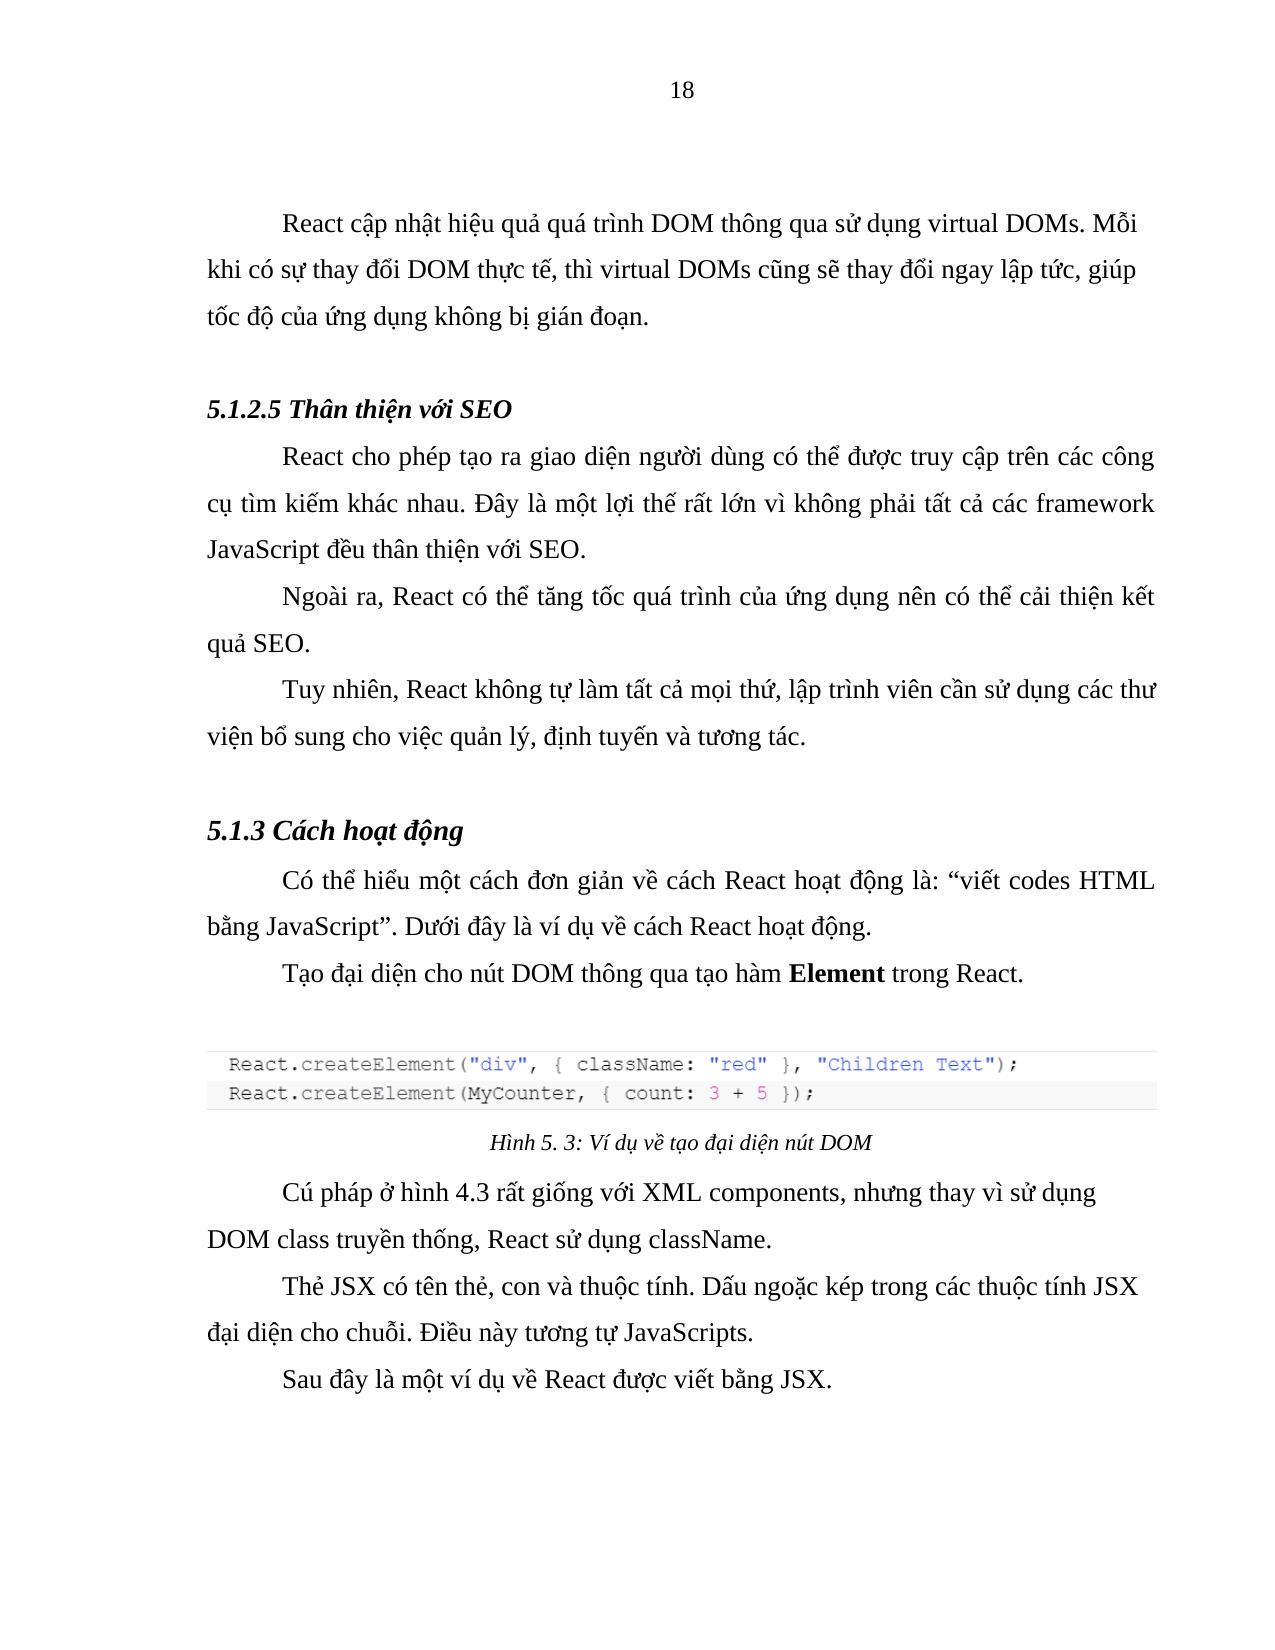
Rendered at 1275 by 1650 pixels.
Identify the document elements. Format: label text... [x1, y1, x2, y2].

text 5.1.2.5 Thân thiện với SEO [207, 393, 1157, 424]
text Cú pháp ở hình 4.3 rất giống với XML components, nhưng thay vì sử dụng DOM class truyền thống, React sử dụng className. [207, 1176, 1157, 1254]
text Ngoài ra, React có thể tăng tốc quá trình của ứng dụng nên có thể cải thiện kết quả SEO. [207, 580, 1157, 658]
text Có thể hiểu một cách đơn giản về cách React hoạt động là: “viết codes HTML bằng JavaScript”. Dưới đây là ví dụ về cách React hoạt động. [207, 864, 1157, 942]
picture [206, 1050, 1157, 1110]
text Hình 5. 3: Ví dụ về tạo đại diện nút DOM [207, 1129, 1157, 1156]
text Tuy nhiên, React không tự làm tất cả mọi thứ, lập trình viên cần sử dụng các thư viện bổ sung cho việc quản lý, định tuyến và tương tác. [207, 673, 1157, 751]
text 5.1.3 Cách hoạt động [207, 813, 1157, 847]
text Tạo đại diện cho nút DOM thông qua tạo hàm Element trong React. [207, 957, 1157, 988]
text Thẻ JSX có tên thẻ, con và thuộc tính. Dấu ngoặc kép trong các thuộc tính JSX đại diện cho chuỗi. Điều này tương tự JavaScripts. [207, 1270, 1157, 1347]
text React cho phép tạo ra giao diện người dùng có thể được truy cập trên các công cụ tìm kiếm khác nhau. Đây là một lợi thế rất lớn vì không phải tất cả các framework JavaScript đều thân thiện với SEO. [207, 440, 1157, 564]
text Sau đây là một ví dụ về React được viết bằng JSX. [207, 1363, 1157, 1394]
text React cập nhật hiệu quả quá trình DOM thông qua sử dụng virtual DOMs. Mỗi khi có sự thay đổi DOM thực tế, thì virtual DOMs cũng sẽ thay đổi ngay lập tức, giúp tốc độ của ứng dụng không bị gián đoạn. [207, 207, 1157, 331]
